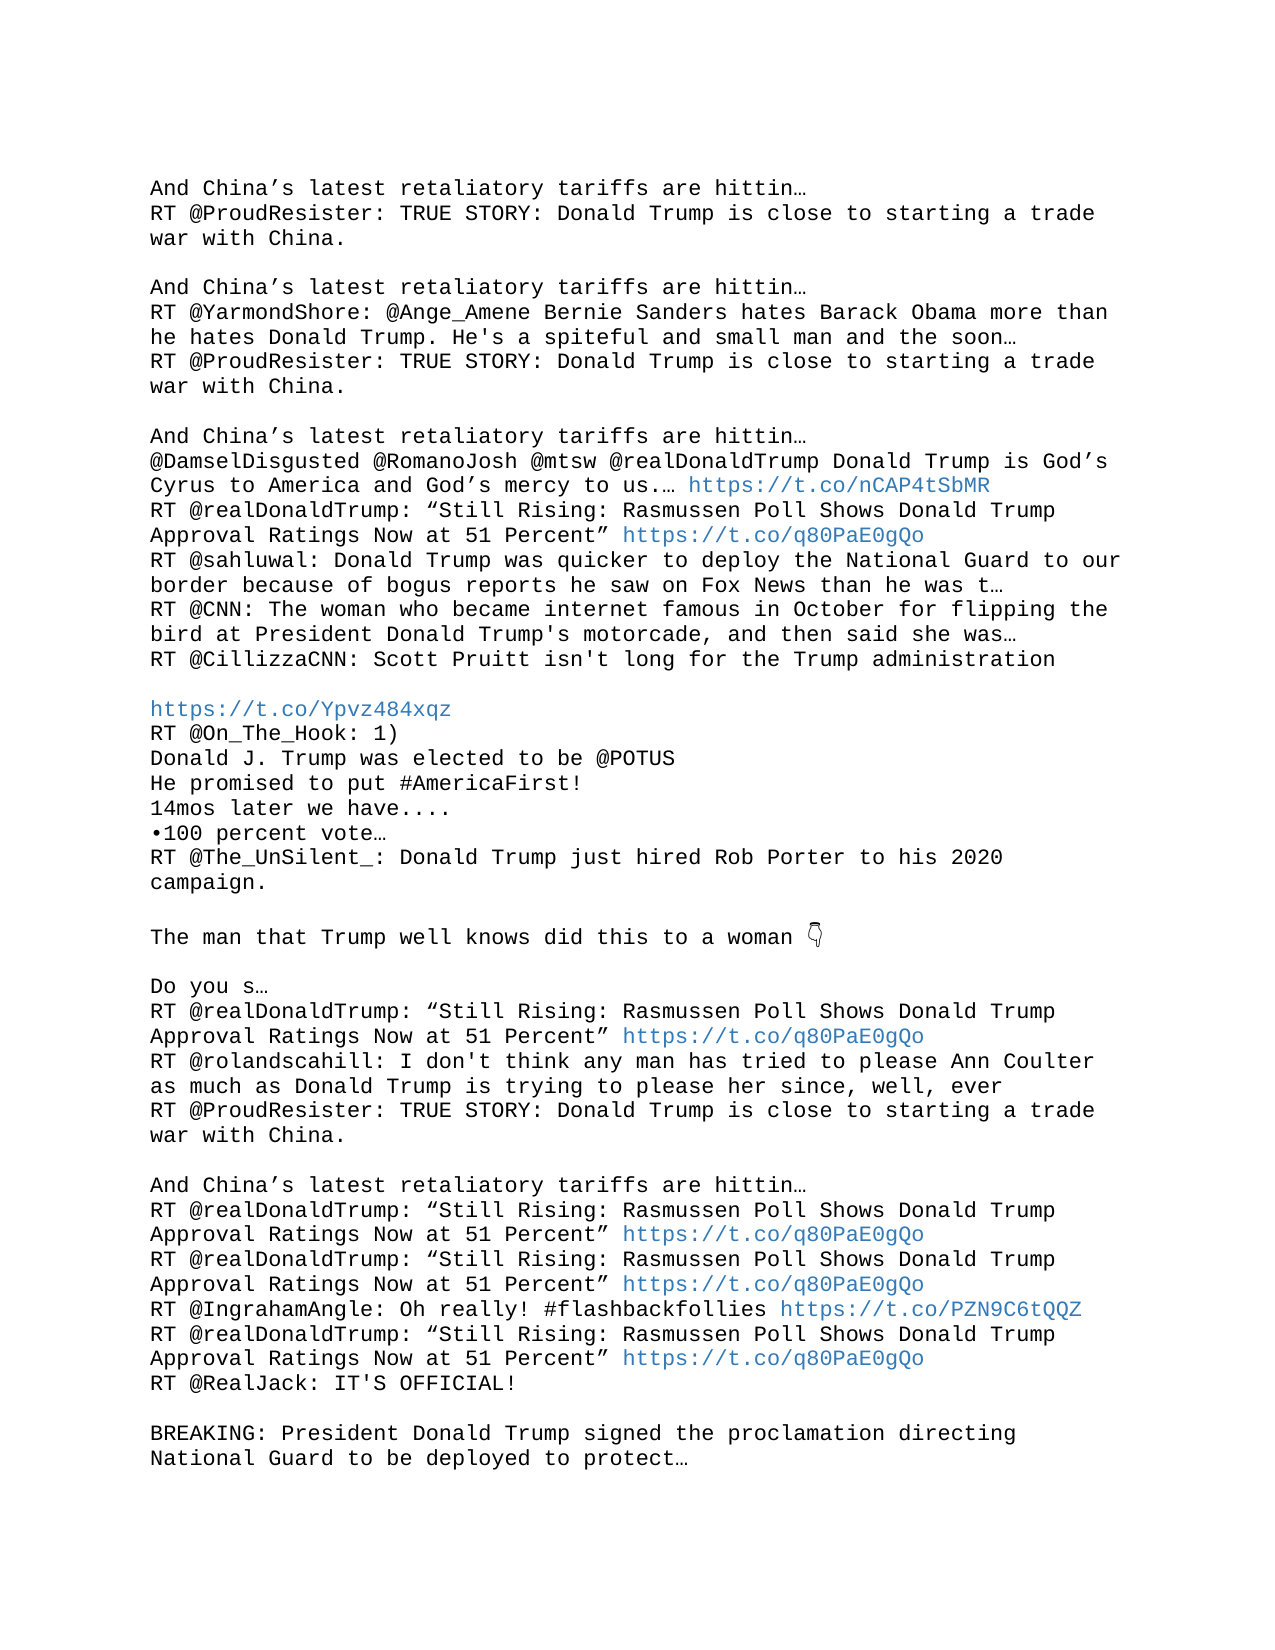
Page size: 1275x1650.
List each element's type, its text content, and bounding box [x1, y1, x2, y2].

text 14mos later we have.... [150, 797, 1125, 822]
text RT @realDonaldTrump: “Still Rising: Rasmussen Poll Shows Donald Trump Approval Ratings Now at 51 Percent” https://t.co/q80PaE0gQo [150, 1248, 1125, 1298]
text And China’s latest retaliatory tariffs are hittin… [150, 425, 1125, 450]
text And China’s latest retaliatory tariffs are hittin… [150, 177, 1125, 202]
text RT @RealJack: IT'S OFFICIAL! [150, 1372, 1125, 1397]
text @DamselDisgusted @RomanoJosh @mtsw @realDonaldTrump Donald Trump is God’s Cyrus to America and God’s mercy to us.… https://t.co/nCAP4tSbMR [150, 450, 1125, 499]
text RT @ProudResister: TRUE STORY: Donald Trump is close to starting a trade war with China. [150, 1100, 1125, 1149]
text The man that Trump well knows did this to a woman 👇🏻 [150, 921, 1125, 951]
text RT @realDonaldTrump: “Still Rising: Rasmussen Poll Shows Donald Trump Approval Ratings Now at 51 Percent” https://t.co/q80PaE0gQo [150, 499, 1125, 549]
text RT @sahluwal: Donald Trump was quicker to deploy the National Guard to our border because of bogus reports he saw on Fox News than he was t… [150, 549, 1125, 599]
text RT @CillizzaCNN: Scott Pruitt isn't long for the Trump administration [150, 648, 1125, 673]
text RT @On_The_Hook: 1) [150, 723, 1125, 747]
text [150, 202, 1125, 252]
text BREAKING: President Donald Trump signed the proclamation directing National Guard to be deployed to protect… [150, 1422, 1125, 1472]
text RT @rolandscahill: I don't think any man has tried to please Ann Coulter as much as Donald Trump is trying to please her since, well, ever [150, 1050, 1125, 1100]
text RT @The_UnSilent_: Donald Trump just hired Rob Porter to his 2020 campaign. [150, 847, 1125, 896]
text RT @CNN: The woman who became internet famous in October for flipping the bird at President Donald Trump's motorcade, and then said she was… [150, 599, 1125, 648]
text RT @realDonaldTrump: “Still Rising: Rasmussen Poll Shows Donald Trump Approval Ratings Now at 51 Percent” https://t.co/q80PaE0gQo [150, 1001, 1125, 1050]
text RT @realDonaldTrump: “Still Rising: Rasmussen Poll Shows Donald Trump Approval Ratings Now at 51 Percent” https://t.co/q80PaE0gQo [150, 1323, 1125, 1372]
text And China’s latest retaliatory tariffs are hittin… [150, 276, 1125, 301]
text Donald J. Trump was elected to be @POTUS [150, 747, 1125, 772]
text Do you s… [150, 976, 1125, 1001]
text And China’s latest retaliatory tariffs are hittin… [150, 1174, 1125, 1199]
text RT @IngrahamAngle: Oh really! #flashbackfollies https://t.co/PZN9C6tQQZ [150, 1298, 1125, 1323]
text https://t.co/Ypvz484xqz [150, 698, 1125, 723]
text RT @YarmondShore: @Ange_Amene Bernie Sanders hates Barack Obama more than he hates Donald Trump. He's a spiteful and small man and the soon… [150, 301, 1125, 351]
text He promised to put #AmericaFirst! [150, 772, 1125, 797]
text RT @ProudResister: TRUE STORY: Donald Trump is close to starting a trade war with China. [150, 351, 1125, 400]
text RT @realDonaldTrump: “Still Rising: Rasmussen Poll Shows Donald Trump Approval Ratings Now at 51 Percent” https://t.co/q80PaE0gQo [150, 1199, 1125, 1248]
text •100 percent vote… [150, 822, 1125, 847]
